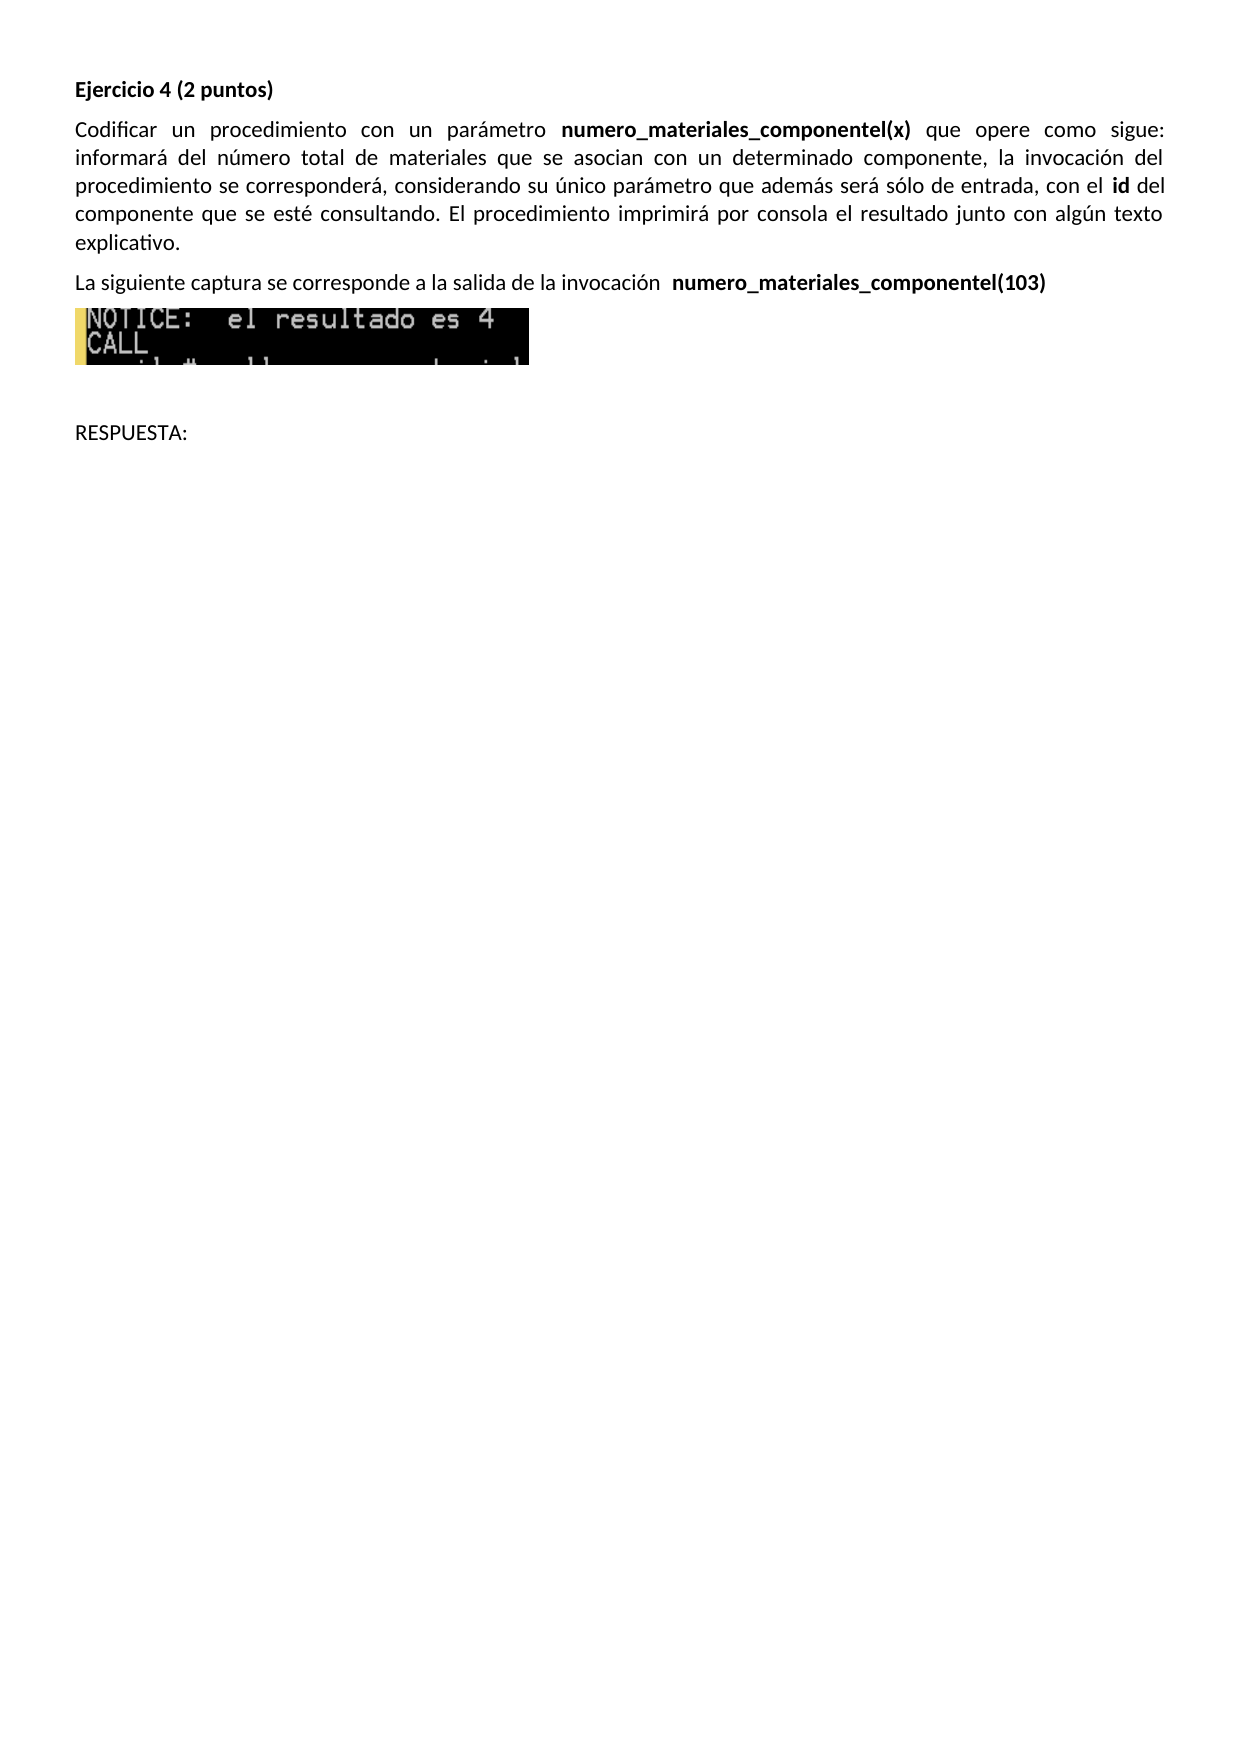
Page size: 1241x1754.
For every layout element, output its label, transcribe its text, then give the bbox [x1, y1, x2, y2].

text La siguiente captura se corresponde a la salida de la invocación numero_materiales_componentel(103) [75, 268, 1165, 296]
picture [75, 308, 529, 365]
text Ejercicio 4 (2 puntos) [75, 75, 1165, 103]
text RESPUESTA: [75, 418, 1165, 446]
text Codificar un procedimiento con un parámetro numero_materiales_componentel(x) que opere como sigue: informará del número total de materiales que se asocian con un determinado componente, la invocación del procedimiento se corresponderá, considerando su único parámetro que además será sólo de entrada, con el id del componente que se esté consultando. El procedimiento imprimirá por consola el resultado junto con algún texto explicativo. [75, 116, 1165, 256]
